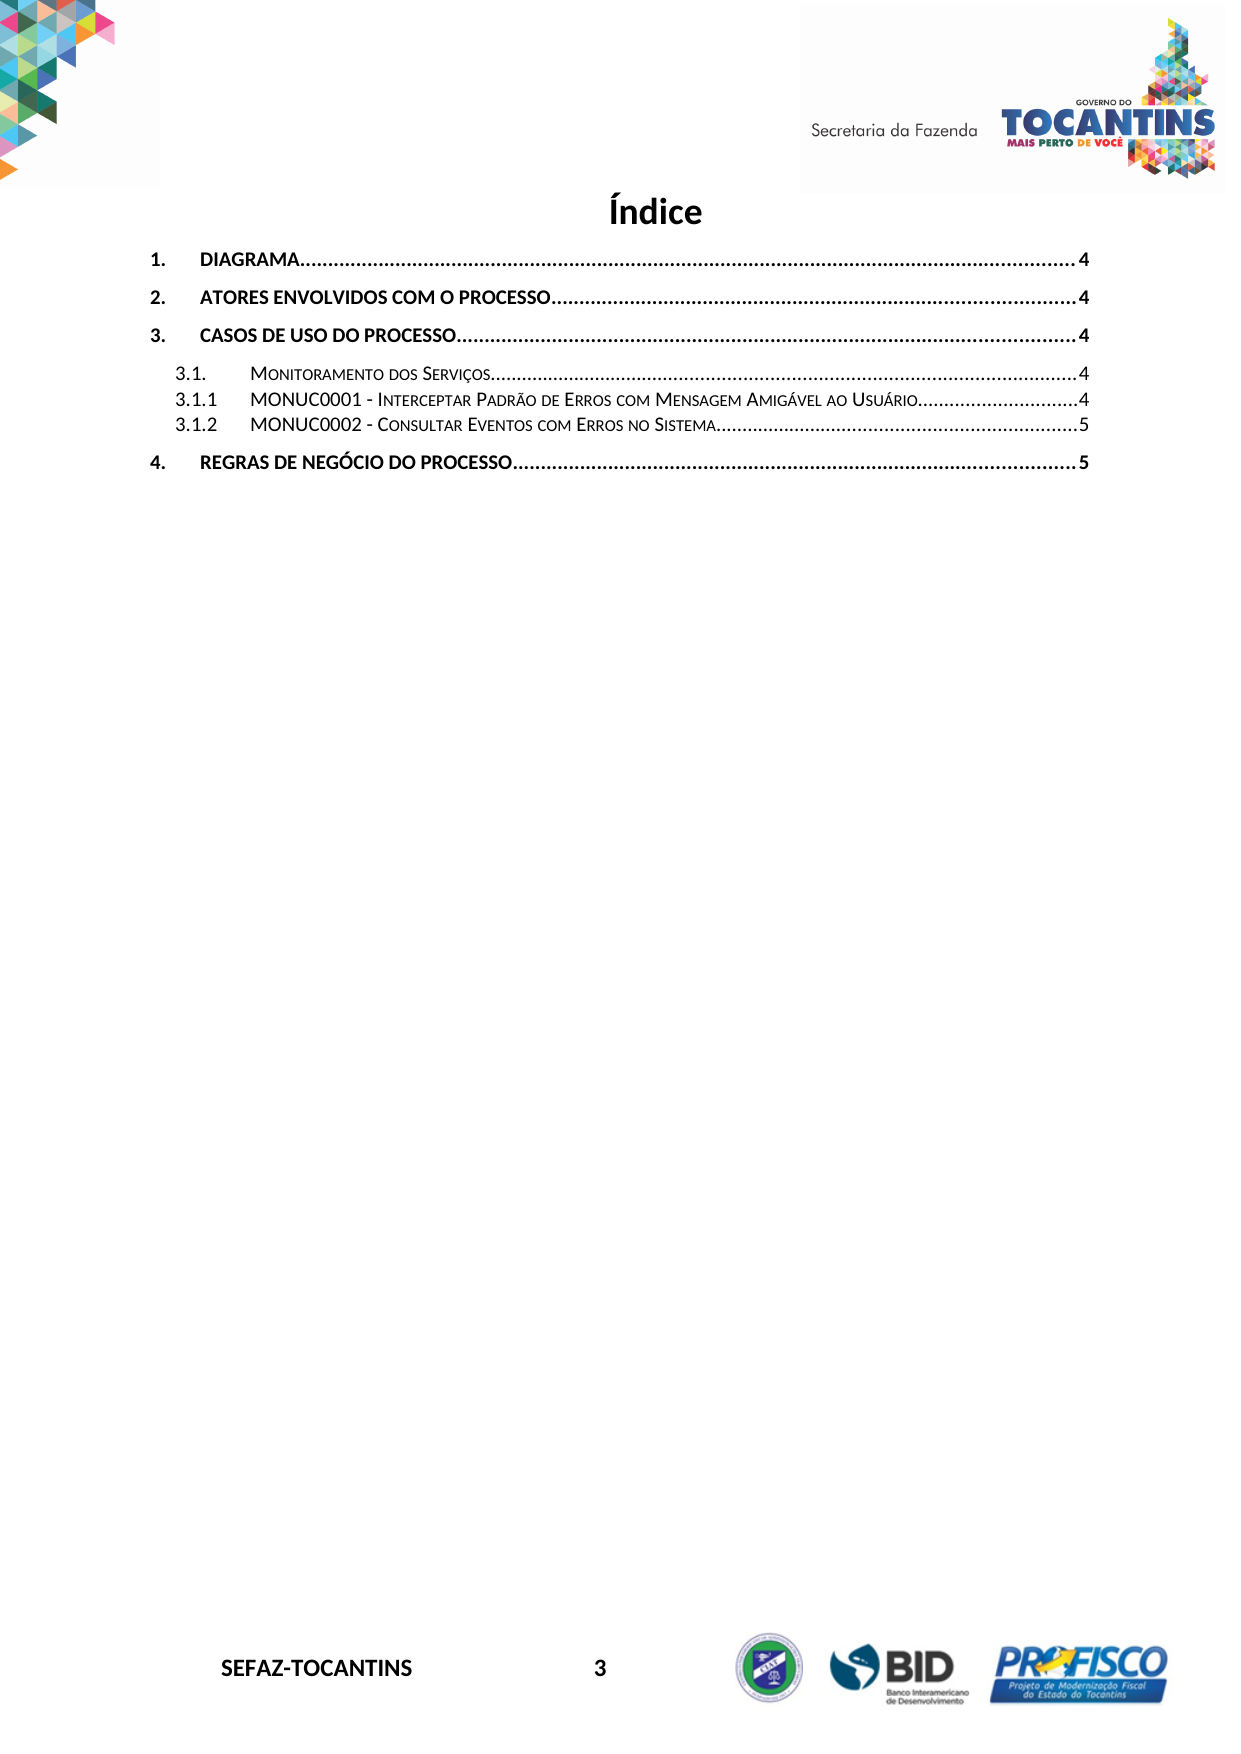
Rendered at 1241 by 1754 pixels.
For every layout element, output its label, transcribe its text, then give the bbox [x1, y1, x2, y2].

picture [733, 1631, 1174, 1707]
text 4. Regras de Negócio do Processo 5 [150, 449, 1090, 474]
title Índice [221, 188, 1090, 234]
picture [800, 5, 1226, 194]
text 3.1. Monitoramento dos Serviços 4 [175, 360, 1090, 386]
text 3.1.1 MONUC0001 - Interceptar Padrão de Erros com Mensagem Amigável ao Usuário 4 [175, 386, 1090, 411]
text 2. Atores Envolvidos com o Processo 4 [150, 284, 1090, 310]
text 3. Casos de Uso do Processo 4 [150, 322, 1090, 348]
text 1. Diagrama 4 [150, 247, 1090, 272]
picture [0, 0, 161, 188]
text 3.1.2 MONUC0002 - Consultar Eventos com Erros no Sistema 5 [175, 411, 1090, 437]
